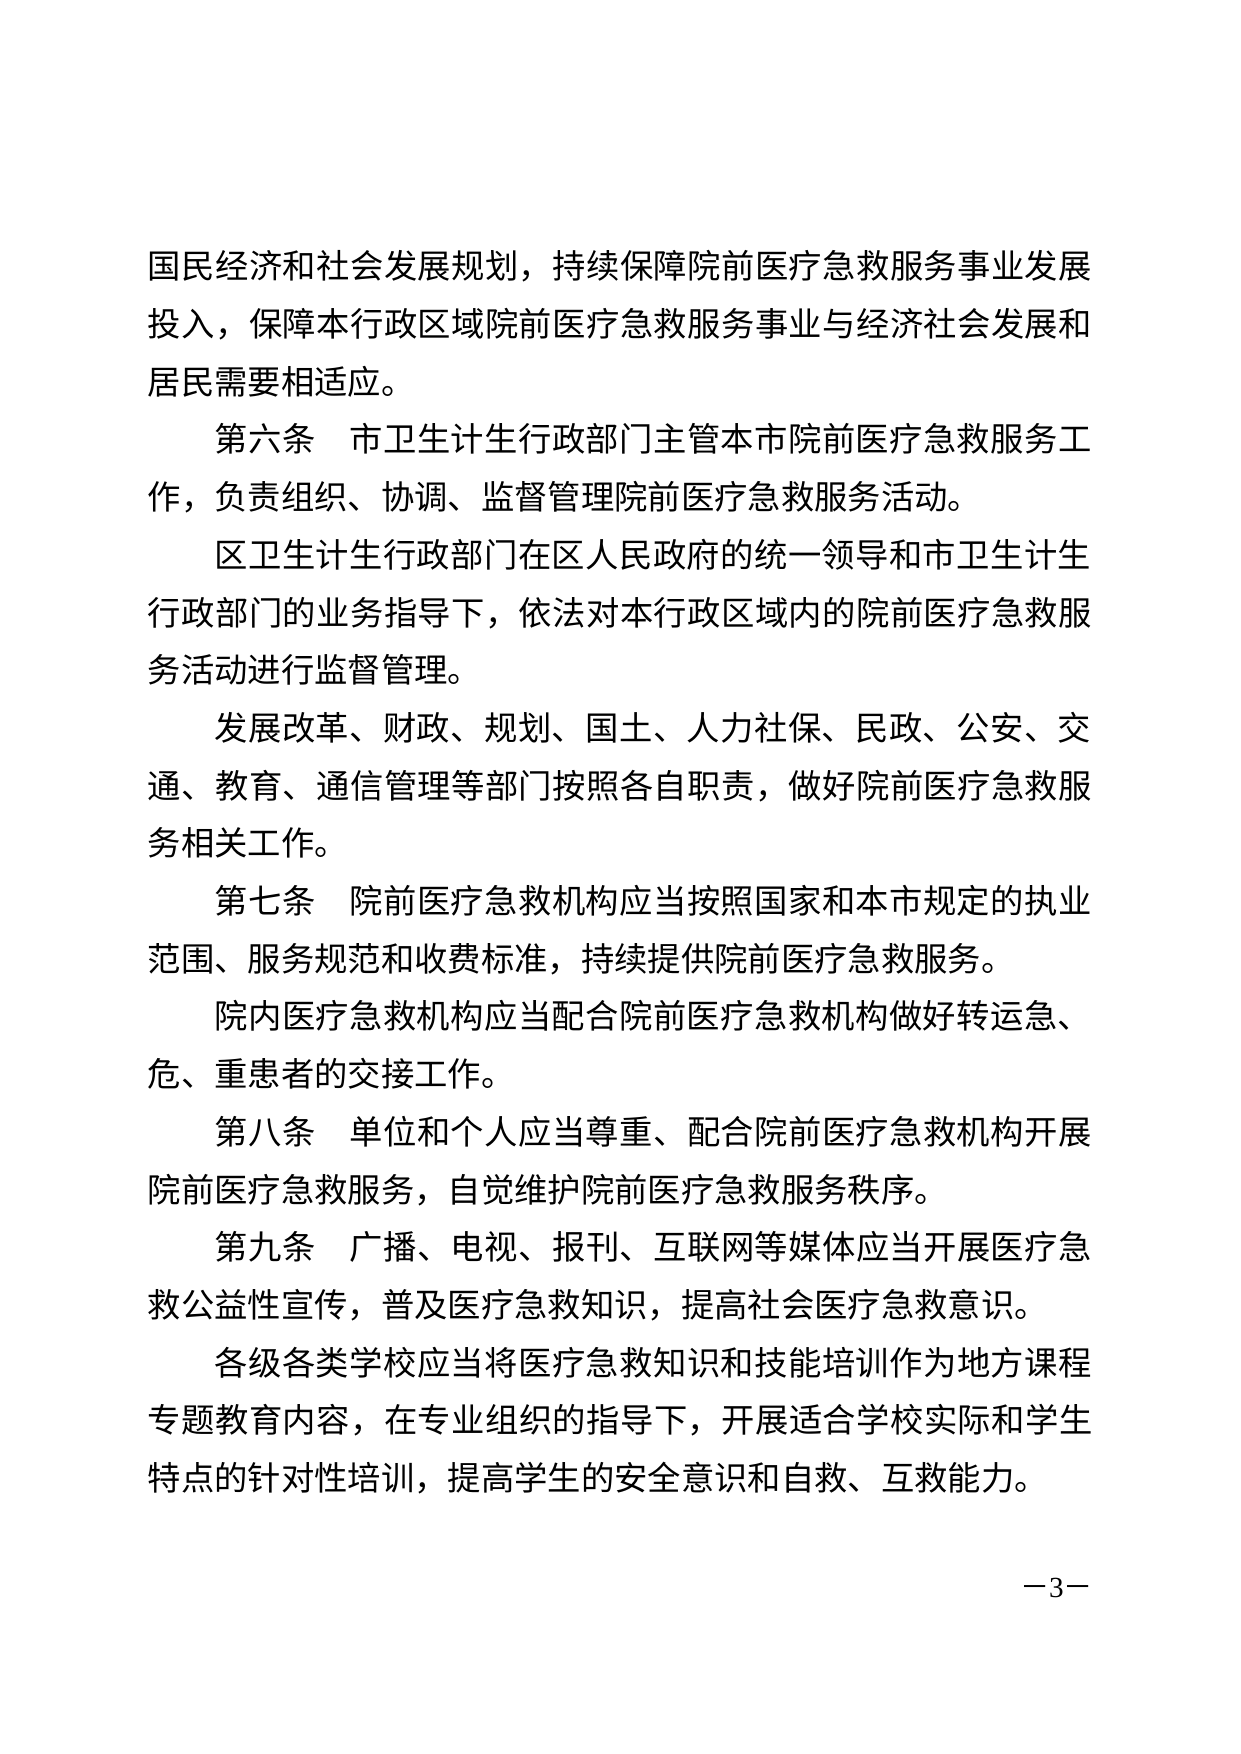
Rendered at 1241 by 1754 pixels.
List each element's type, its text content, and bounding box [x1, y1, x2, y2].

text 院内医疗急救机构应当配合院前医疗急救机构做好转运急、危、重患者的交接工作。 [148, 983, 1092, 1098]
text 第九条 广播、电视、报刊、互联网等媒体应当开展医疗急救公益性宣传，普及医疗急救知识，提高社会医疗急救意识。 [148, 1213, 1092, 1329]
text 第七条 院前医疗急救机构应当按照国家和本市规定的执业范围、服务规范和收费标准，持续提供院前医疗急救服务。 [148, 867, 1092, 983]
text 发展改革、财政、规划、国土、人力社保、民政、公安、交通、教育、通信管理等部门按照各自职责，做好院前医疗急救服务相关工作。 [148, 694, 1092, 867]
text 各级各类学校应当将医疗急救知识和技能培训作为地方课程专题教育内容，在专业组织的指导下，开展适合学校实际和学生特点的针对性培训，提高学生的安全意识和自救、互救能力。 [148, 1329, 1092, 1502]
text 第六条 市卫生计生行政部门主管本市院前医疗急救服务工作，负责组织、协调、监督管理院前医疗急救服务活动。 [148, 406, 1092, 521]
text 区卫生计生行政部门在区人民政府的统一领导和市卫生计生行政部门的业务指导下，依法对本行政区域内的院前医疗急救服务活动进行监督管理。 [148, 521, 1092, 694]
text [148, 232, 1092, 406]
text 第八条 单位和个人应当尊重、配合院前医疗急救机构开展院前医疗急救服务，自觉维护院前医疗急救服务秩序。 [148, 1098, 1092, 1213]
